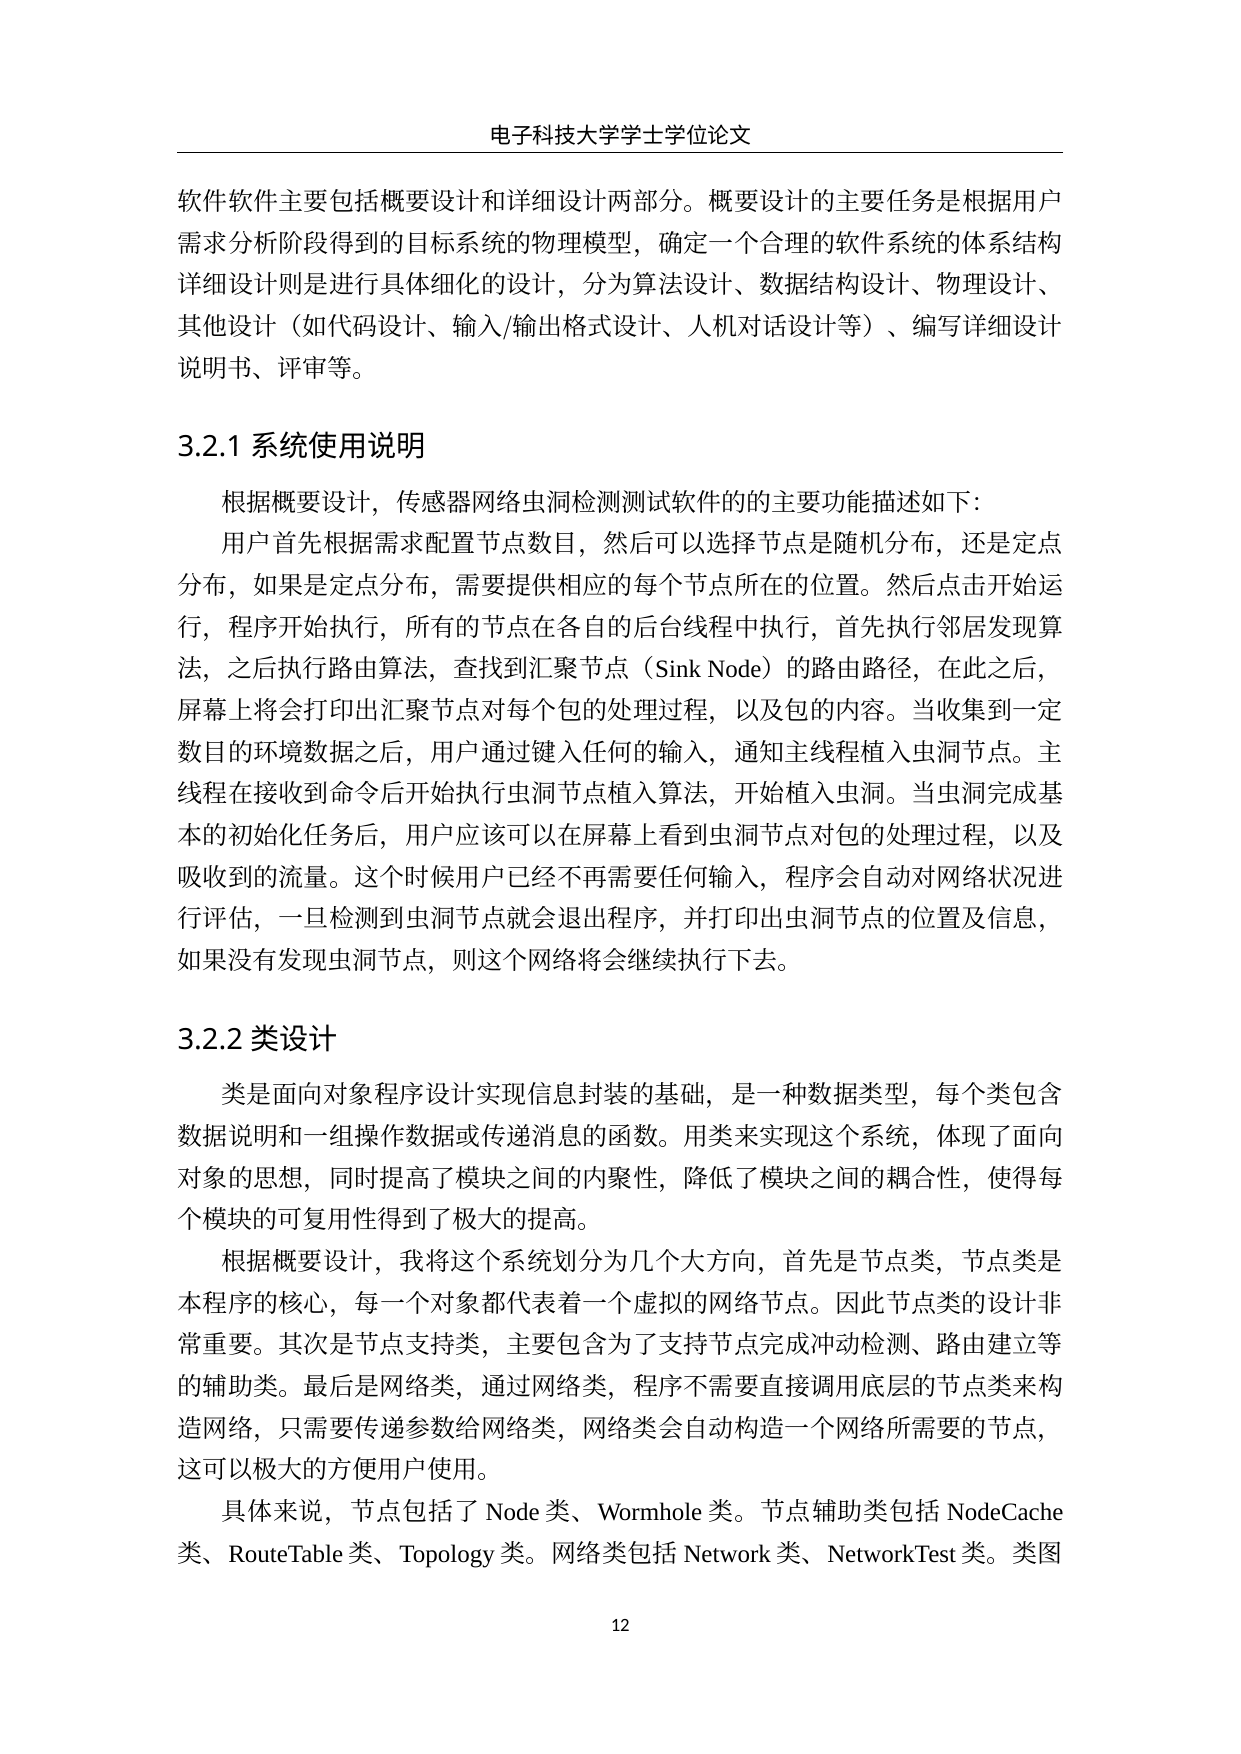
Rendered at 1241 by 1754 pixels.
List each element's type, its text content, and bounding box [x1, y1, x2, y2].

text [177, 1487, 1063, 1570]
text 根据概要设计，传感器网络虫洞检测测试软件的的主要功能描述如下： [177, 478, 1063, 519]
text 软件软件主要包括概要设计和详细设计两部分。概要设计的主要任务是根据用户需求分析阶段得到的目标系统的物理模型，确定一个合理的软件系统的体系结构。详细设计则是进行具体细化的设计，分为算法设计、数据结构设计、物理设计、其他设计（如代码设计、输入/输出格式设计、人机对话设计等）、编写详细设计说明书、评审等。 [177, 177, 1063, 386]
text 类是面向对象程序设计实现信息封装的基础，是一种数据类型，每个类包含数据说明和一组操作数据或传递消息的函数。用类来实现这个系统，体现了面向对象的思想，同时提高了模块之间的内聚性，降低了模块之间的耦合性，使得每个模块的可复用性得到了极大的提高。 [177, 1070, 1063, 1237]
text 3.2.1 系统使用说明 [177, 423, 1063, 465]
text 3.2.2 类设计 [177, 1015, 1063, 1058]
text 用户首先根据需求配置节点数目，然后可以选择节点是随机分布，还是定点分布，如果是定点分布，需要提供相应的每个节点所在的位置。然后点击开始运行，程序开始执行，所有的节点在各自的后台线程中执行，首先执行邻居发现算法，之后执行路由算法，查找到汇聚节点（Sink Node）的路由路径，在此之后，屏幕上将会打印出汇聚节点对每个包的处理过程，以及包的内容。当收集到一定数目的环境数据之后，用户通过键入任何的输入，通知主线程植入虫洞节点。主线程在接收到命令后开始执行虫洞节点植入算法，开始植入虫洞。当虫洞完成基本的初始化任务后，用户应该可以在屏幕上看到虫洞节点对包的处理过程，以及吸收到的流量。这个时候用户已经不再需要任何输入，程序会自动对网络状况进行评估，一旦检测到虫洞节点就会退出程序，并打印出虫洞节点的位置及信息，如果没有发现虫洞节点，则这个网络将会继续执行下去。 [177, 519, 1063, 978]
text 根据概要设计，我将这个系统划分为几个大方向，首先是节点类，节点类是本程序的核心，每一个对象都代表着一个虚拟的网络节点。因此节点类的设计非常重要。其次是节点支持类，主要包含为了支持节点完成冲动检测、路由建立等的辅助类。最后是网络类，通过网络类，程序不需要直接调用底层的节点类来构造网络，只需要传递参数给网络类，网络类会自动构造一个网络所需要的节点，这可以极大的方便用户使用。 [177, 1237, 1063, 1487]
